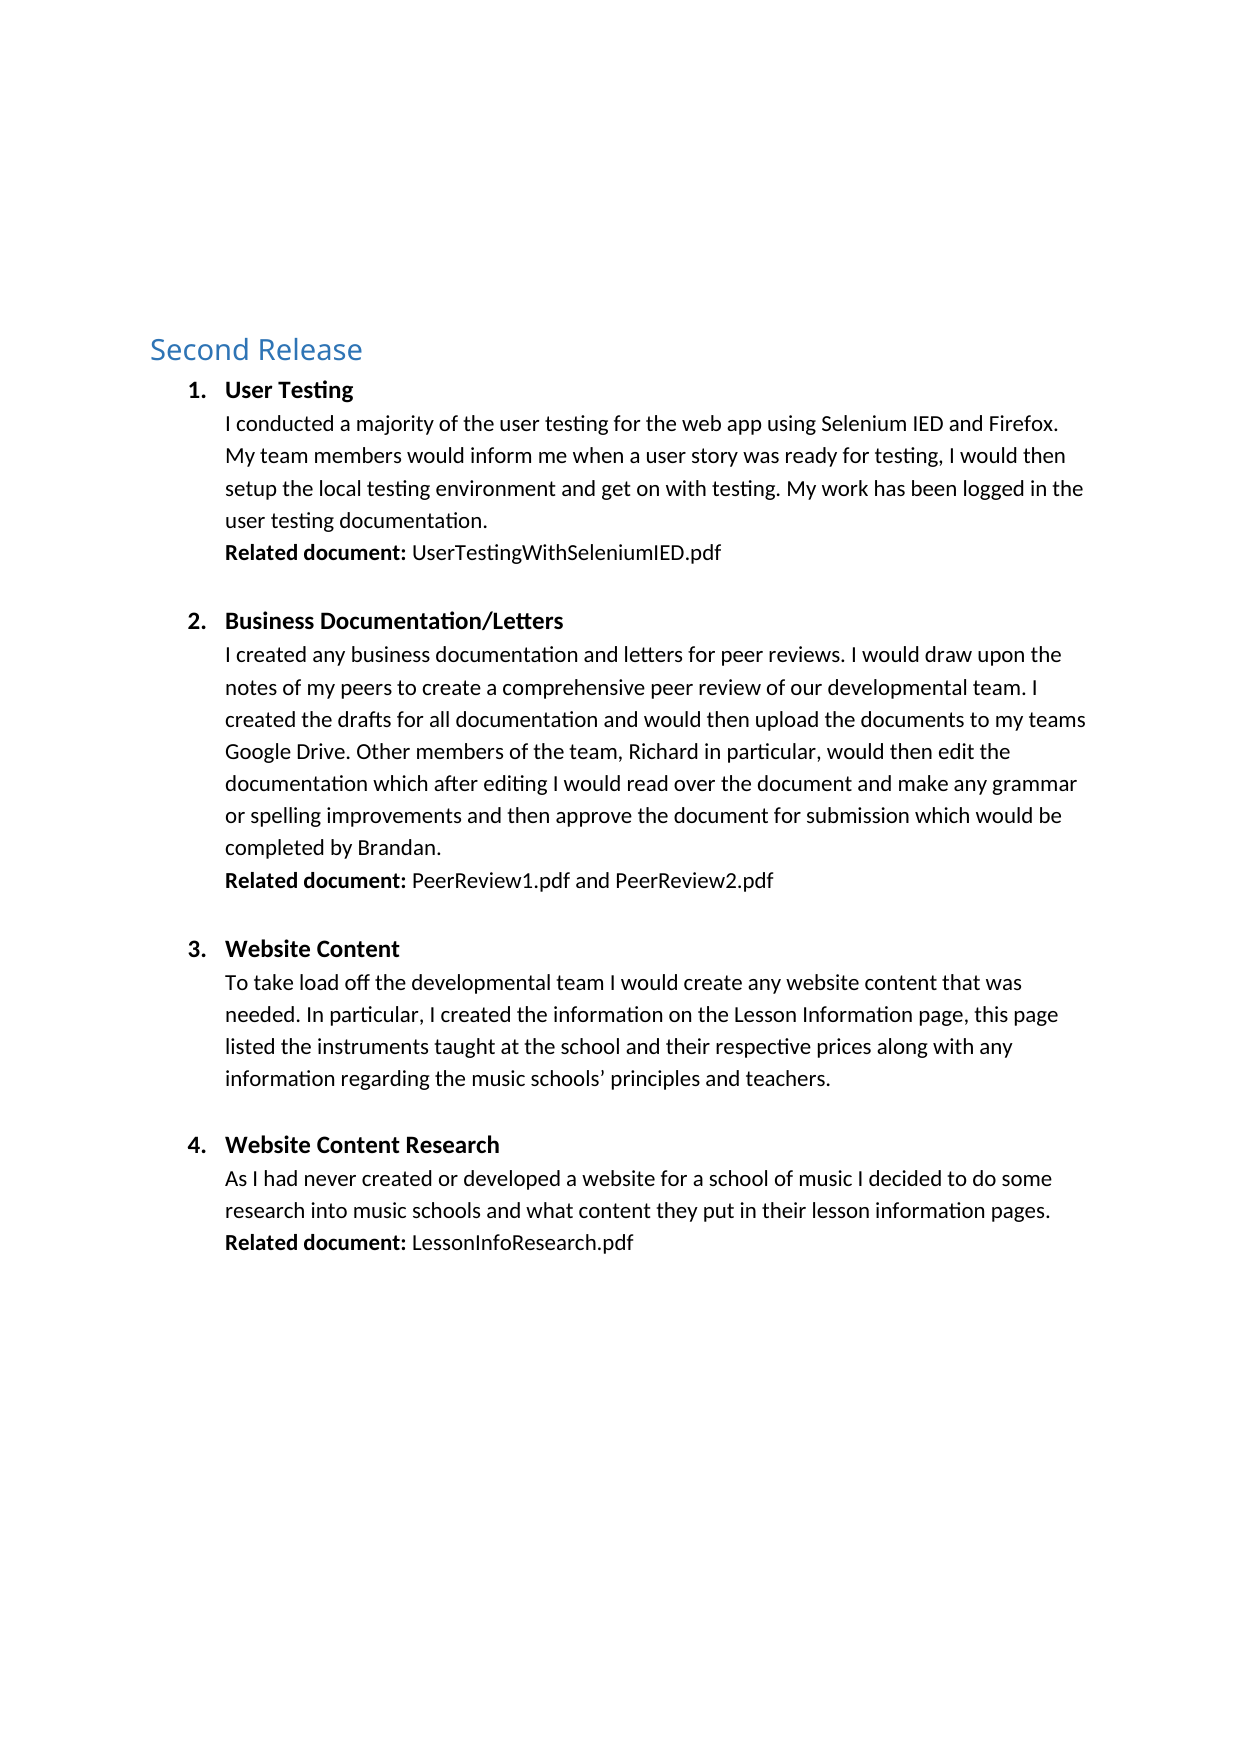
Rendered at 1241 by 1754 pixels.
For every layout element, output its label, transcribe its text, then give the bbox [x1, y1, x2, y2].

list Related document: LessonInfoResearch.pdf [225, 1228, 1090, 1256]
text I created any business documentation and letters for peer reviews. I would draw upon the notes of my peers to create a comprehensive peer review of our developmental team. I created the drafts for all documentation and would then upload the documents to my teams Google Drive. Other members of the team, Richard in particular, would then edit the documentation which after editing I would read over the document and make any grammar or spelling improvements and then approve the document for submission which would be completed by Brandan. [225, 640, 1090, 862]
list Website Content [187, 933, 1090, 963]
text To take load off the developmental team I would create any website content that was needed. In particular, I created the information on the Lesson Information page, this page listed the instruments taught at the school and their respective prices along with any information regarding the music schools’ principles and teachers. [225, 968, 1090, 1092]
text Related document: UserTestingWithSeleniumIED.pdf [225, 538, 1090, 566]
text Related document: PeerReview1.pdf and PeerReview2.pdf [225, 866, 1090, 894]
list Website Content Research [187, 1129, 1090, 1159]
subtitle Second Release [150, 329, 1090, 368]
list As I had never created or developed a website for a school of music I decided to do some research into music schools and what content they put in their lesson information pages. [225, 1164, 1090, 1224]
list Business Documentation/Letters [187, 605, 1090, 636]
list User Testing [187, 374, 1090, 405]
text I conducted a majority of the user testing for the web app using Selenium IED and Firefox. My team members would inform me when a user story was ready for testing, I would then setup the local testing environment and get on with testing. My work has been logged in the user testing documentation. [225, 409, 1090, 534]
